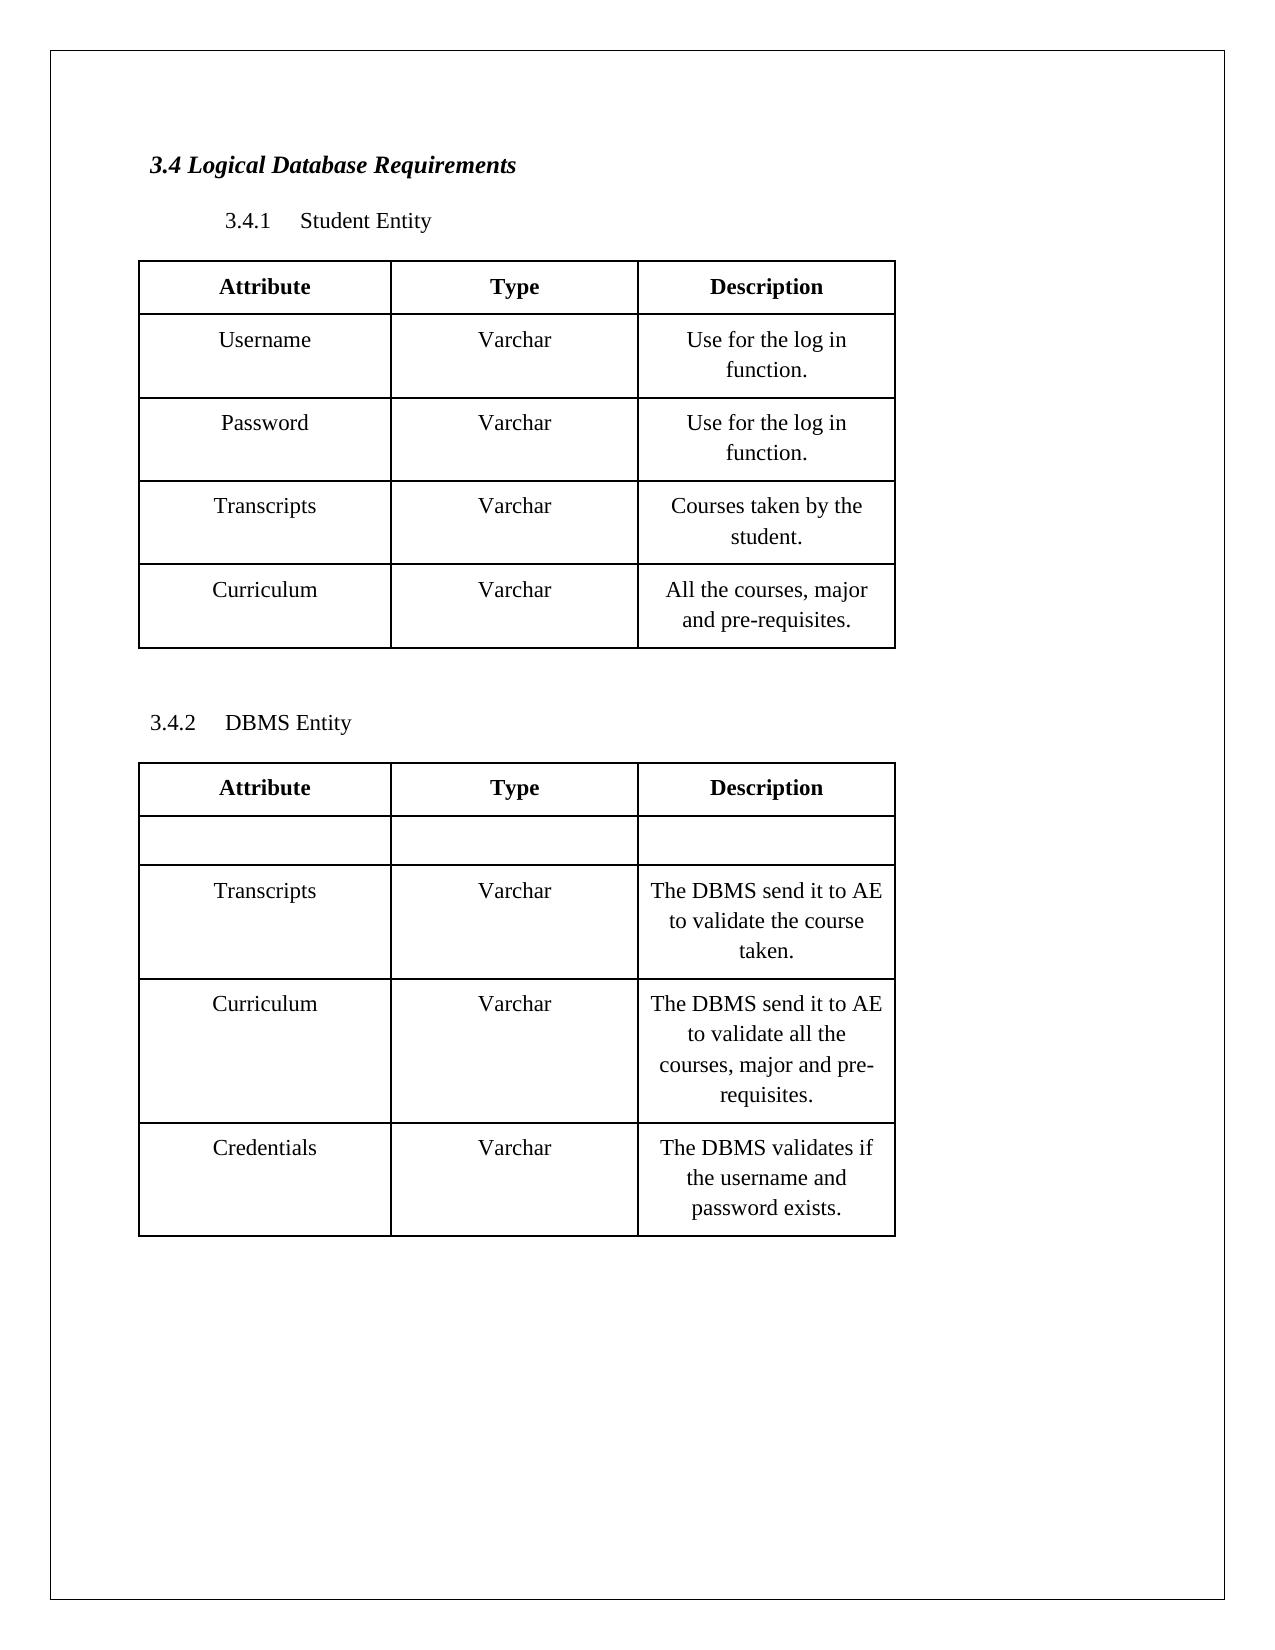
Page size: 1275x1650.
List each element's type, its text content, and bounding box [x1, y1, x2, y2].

table_header Description [639, 262, 894, 313]
table_cell The DBMS validates if the username and password exists. [639, 1124, 894, 1235]
table_cell The DBMS send it to AE to validate the course taken. [639, 866, 894, 978]
table_cell Use for the log in function. [639, 399, 894, 480]
table_cell Varchar [392, 315, 637, 397]
table_header Description [639, 764, 894, 815]
table_cell Transcripts [140, 866, 390, 978]
table_cell Password [140, 399, 390, 480]
table_header Type [392, 262, 637, 313]
table_cell Courses taken by the student. [639, 482, 894, 563]
table_cell [392, 817, 637, 864]
table_cell Varchar [392, 866, 637, 978]
text 3.4.2 DBMS Entity [150, 709, 1125, 736]
table_cell [639, 817, 894, 864]
table_cell The DBMS send it to AE to validate all the courses, major and pre-requisites. [639, 980, 894, 1122]
table_cell Varchar [392, 399, 637, 480]
table_cell Varchar [392, 565, 637, 647]
table_header Attribute [140, 262, 390, 313]
table_cell Varchar [392, 1124, 637, 1235]
table_header Attribute [140, 764, 390, 815]
table_cell Username [140, 315, 390, 397]
table_header Type [392, 764, 637, 815]
table_cell Use for the log in function. [639, 315, 894, 397]
table_cell [140, 817, 390, 864]
table_cell All the courses, major and pre-requisites. [639, 565, 894, 647]
table_cell Curriculum [140, 565, 390, 647]
text 3.4.1 Student Entity [150, 207, 1125, 234]
table_cell Varchar [392, 980, 637, 1122]
table_cell Transcripts [140, 482, 390, 563]
table_cell Varchar [392, 482, 637, 563]
table_cell Curriculum [140, 980, 390, 1122]
text 3.4 Logical Database Requirements [150, 150, 1125, 179]
table_cell Credentials [140, 1124, 390, 1235]
